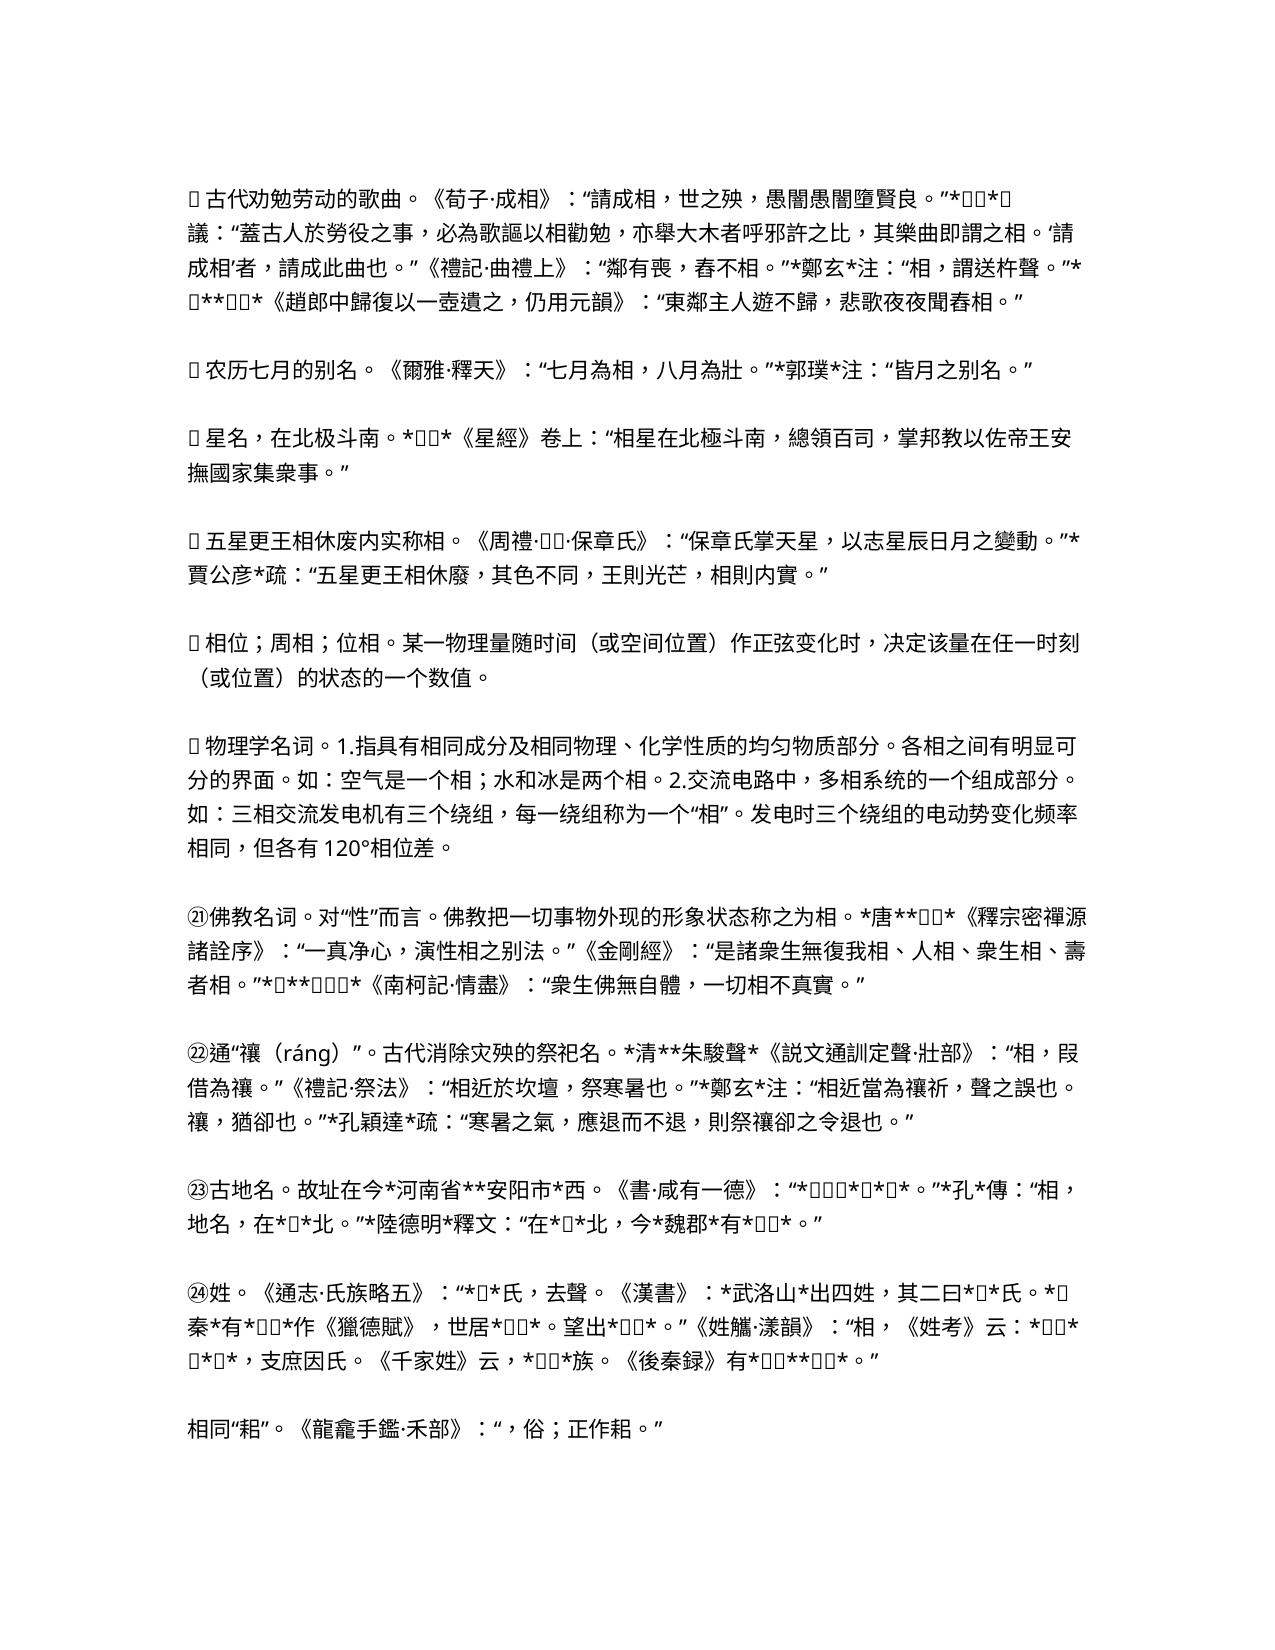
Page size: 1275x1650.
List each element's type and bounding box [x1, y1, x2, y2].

text [187, 150, 1087, 1478]
